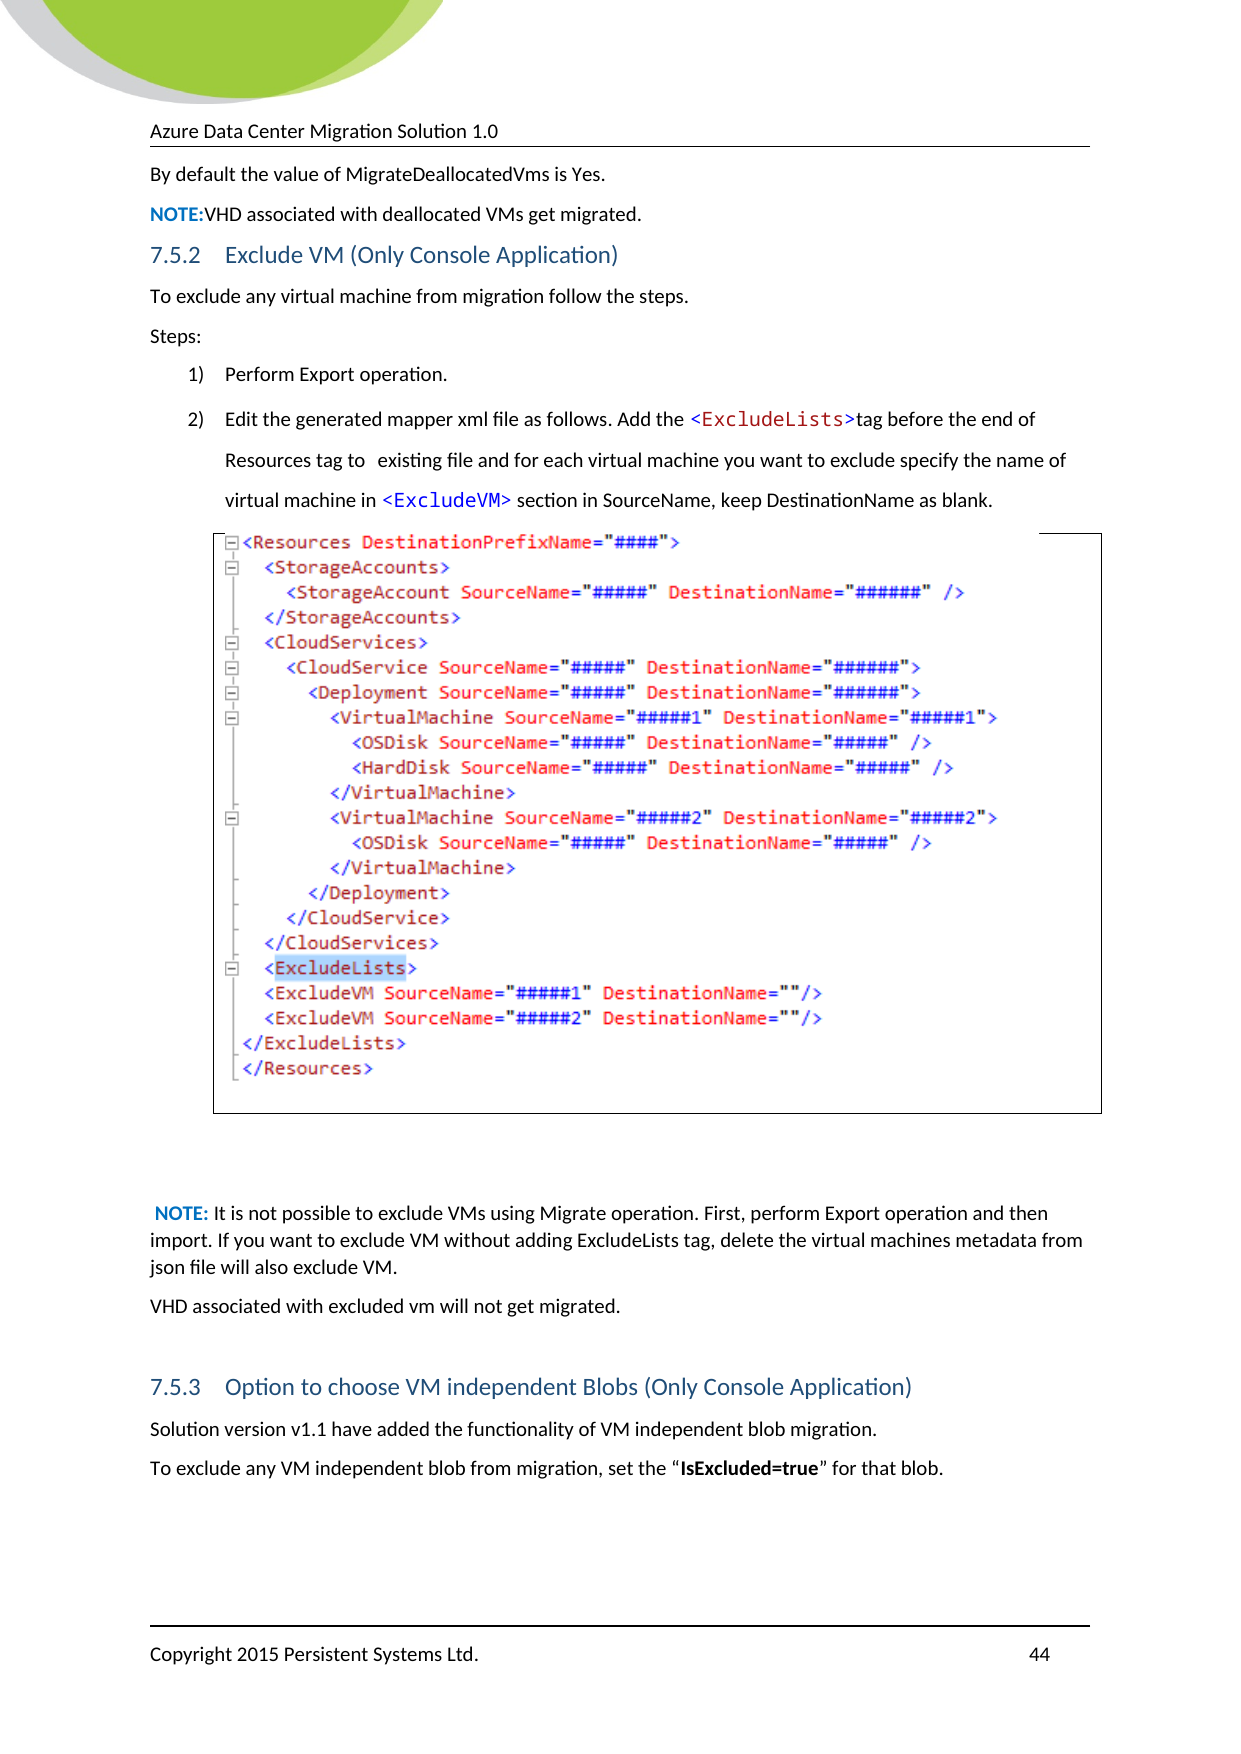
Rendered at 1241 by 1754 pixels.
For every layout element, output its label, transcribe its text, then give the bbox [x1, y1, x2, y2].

list Perform Export operation. [187, 361, 1090, 386]
picture [0, 0, 443, 104]
text VHD associated with excluded vm will not get migrated. [150, 1292, 1090, 1319]
text To exclude any virtual machine from migration follow the steps. [150, 282, 1090, 309]
list Edit the generated mapper xml file as follows. Add the <ExcludeLists>tag before the end of Resources tag to existing file and for each virtual machine you want to exclude specify the name of virtual machine in <ExcludeVM> section in SourceName, keep DestinationName as blank. [187, 405, 1090, 513]
table_header [214, 534, 1101, 1113]
subtitle Exclude VM (Only Console Application) [150, 239, 1090, 269]
text NOTE:VHD associated with deallocated VMs get migrated. [150, 199, 1090, 226]
text Solution version v1.1 have added the functionality of VM independent blob migration. [150, 1414, 1090, 1441]
text By default the value of MigrateDeallocatedVms is Yes. [150, 160, 1090, 187]
subtitle Option to choose VM independent Blobs (Only Console Application) [150, 1371, 1090, 1402]
text To exclude any VM independent blob from migration, set the “IsExcluded=true” for that blob. [150, 1454, 1090, 1481]
picture [225, 533, 1040, 1095]
text NOTE: It is not possible to exclude VMs using Migrate operation. First, perform Export operation and then import. If you want to exclude VM without adding ExcludeLists tag, delete the virtual machines metadata from json file will also exclude VM. [150, 1198, 1090, 1279]
text Steps: [150, 321, 1090, 348]
